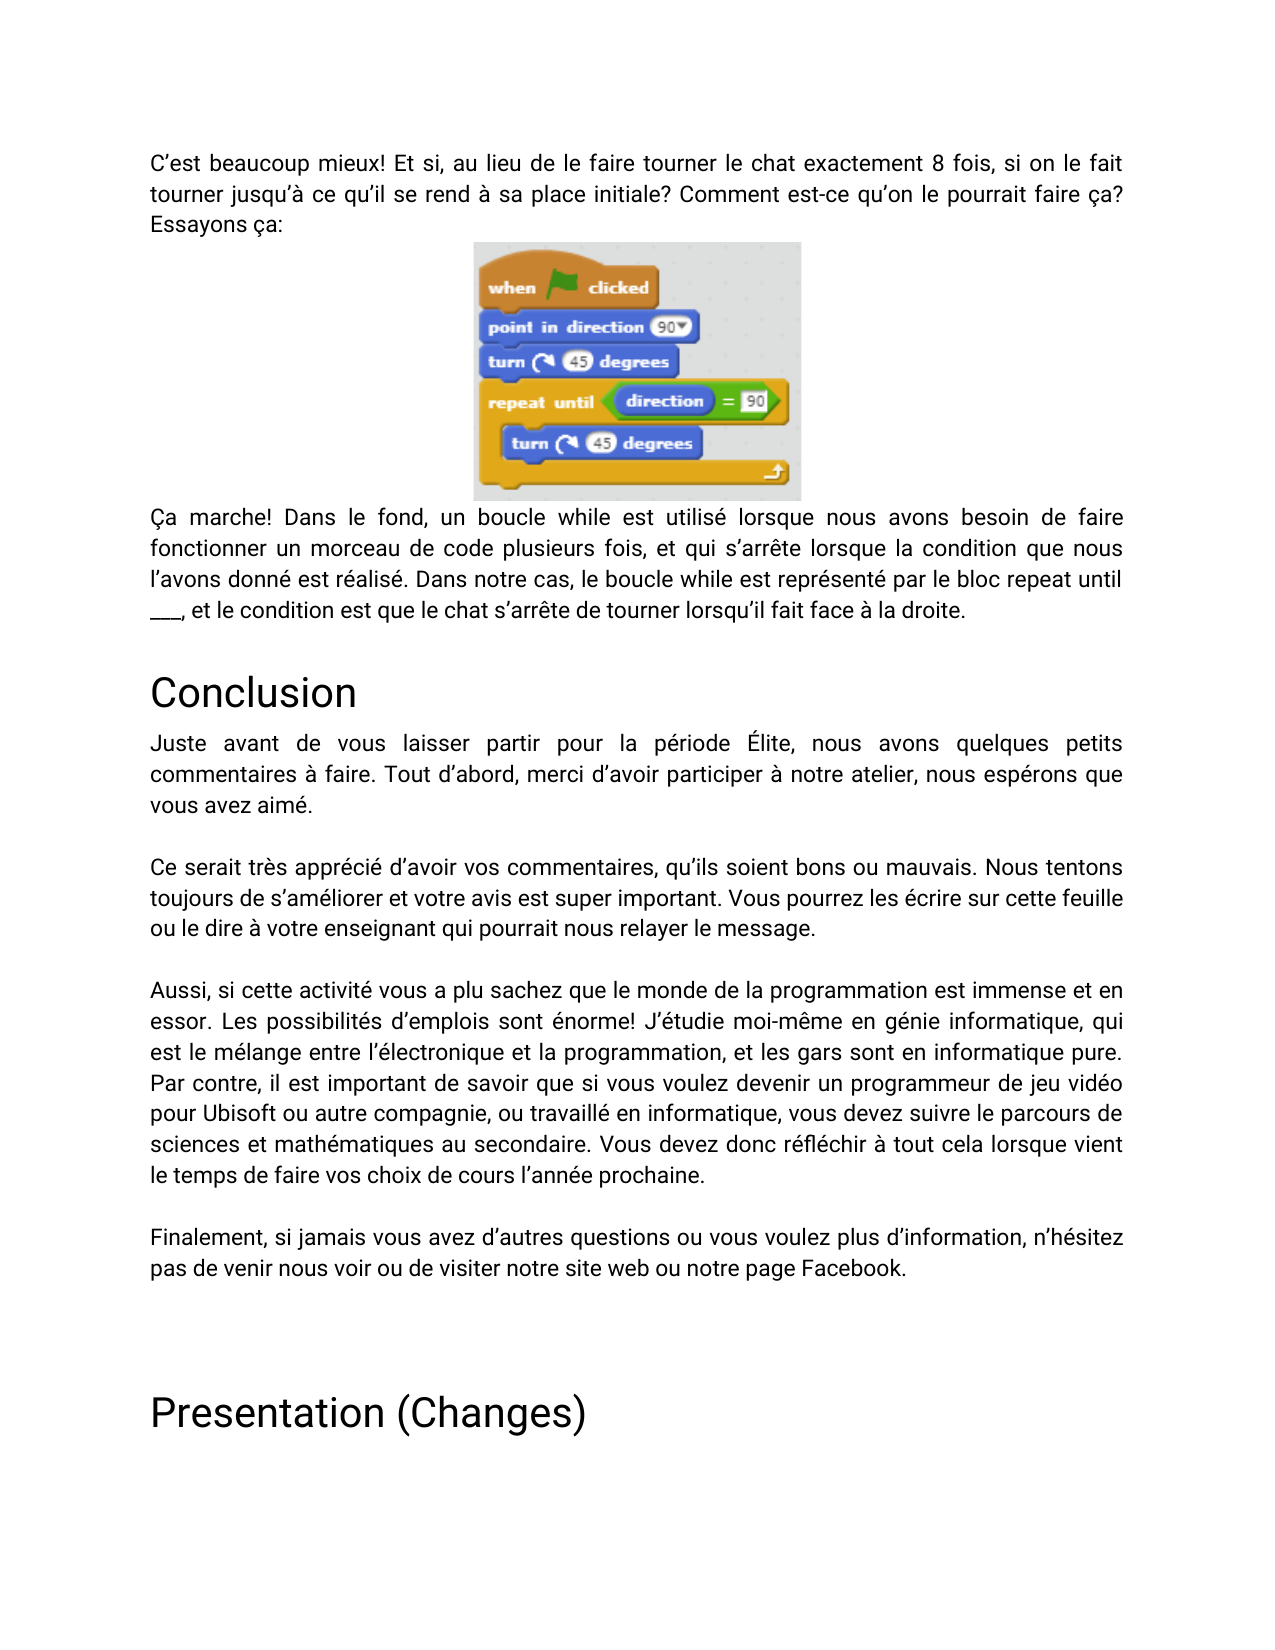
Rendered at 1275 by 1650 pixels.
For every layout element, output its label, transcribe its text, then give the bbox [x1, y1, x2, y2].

picture [473, 242, 802, 501]
text C’est beaucoup mieux! Et si, au lieu de le faire tourner le chat exactement 8 fois, si on le fait tourner jusqu’à ce qu’il se rend à sa place initiale? Comment est-ce qu’on le pourrait faire ça? Essayons ça: [150, 150, 1125, 238]
text Aussi, si cette activité vous a plu sachez que le monde de la programmation est immense et en essor. Les possibilités d’emplois sont énorme! J’étudie moi-même en génie informatique, qui est le mélange entre l’électronique et la programmation, et les gars sont en informatique pure. Par contre, il est important de savoir que si vous voulez devenir un programmeur de jeu vidéo pour Ubisoft ou autre compagnie, ou travaillé en informatique, vous devez suivre le parcours de sciences et mathématiques au secondaire. Vous devez donc réfléchir à tout cela lorsque vient le temps de faire vos choix de cours l’année prochaine. [150, 977, 1125, 1189]
subtitle Presentation (Changes) [150, 1389, 1125, 1438]
text Ça marche! Dans le fond, un boucle while est utilisé lorsque nous avons besoin de faire fonctionner un morceau de code plusieurs fois, et qui s’arrête lorsque la condition que nous l’avons donné est réalisé. Dans notre cas, le boucle while est représenté par le bloc repeat until ___, et le condition est que le chat s’arrête de tourner lorsqu’il fait face à la droite. [150, 504, 1125, 624]
text Finalement, si jamais vous avez d’autres questions ou vous voulez plus d’information, n’hésitez pas de venir nous voir ou de visiter notre site web ou notre page Facebook. [150, 1224, 1125, 1282]
text Juste avant de vous laisser partir pour la période Élite, nous avons quelques petits commentaires à faire. Tout d’abord, merci d’avoir participer à notre atelier, nous espérons que vous avez aimé. [150, 731, 1125, 819]
text Ce serait très apprécié d’avoir vos commentaires, qu’ils soient bons ou mauvais. Nous tentons toujours de s’améliorer et votre avis est super important. Vous pourrez les écrire sur cette feuille ou le dire à votre enseignant qui pourrait nous relayer le message. [150, 854, 1125, 942]
subtitle Conclusion [150, 669, 1125, 718]
